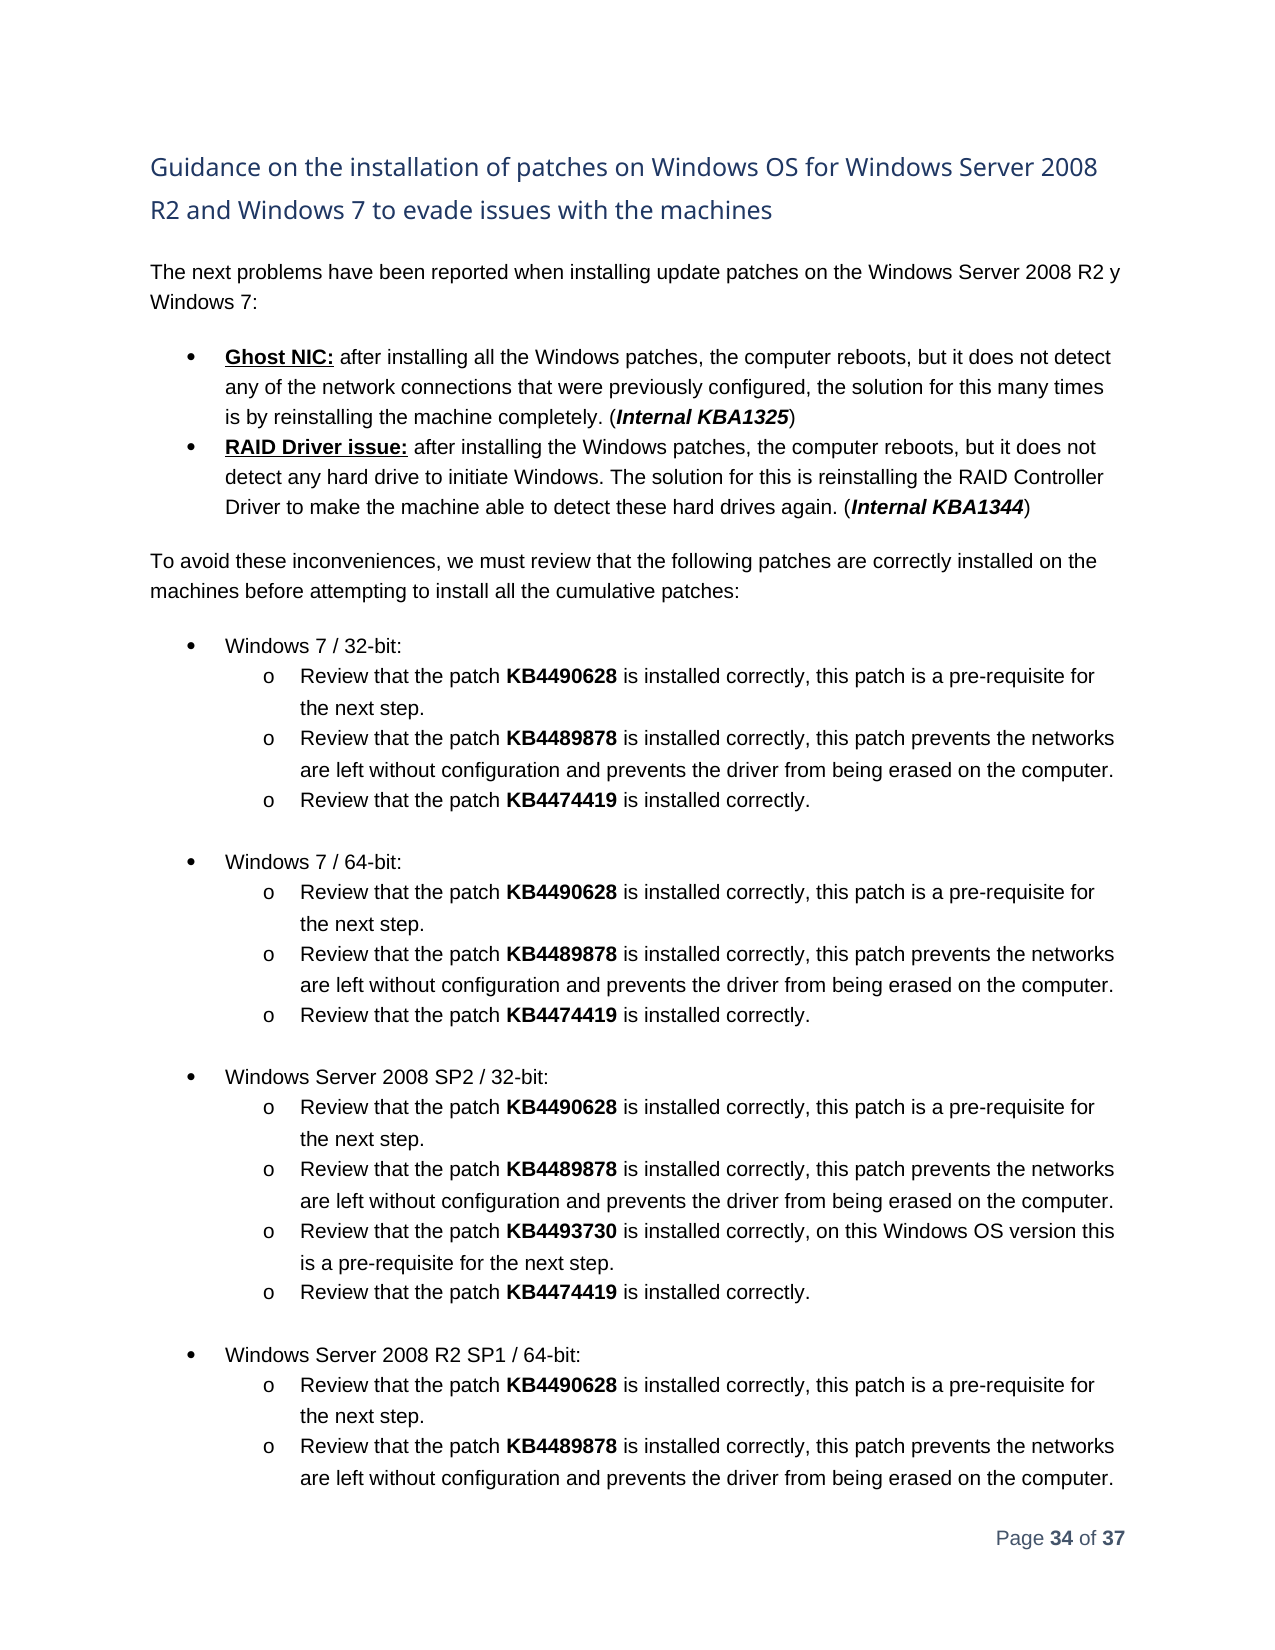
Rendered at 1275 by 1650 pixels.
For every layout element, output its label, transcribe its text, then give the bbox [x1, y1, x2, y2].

list Windows 7 / 32-bit: [187, 634, 1125, 658]
list Review that the patch KB4489878 is installed correctly, this patch prevents the networks are left without configuration and prevents the driver from being erased on the computer. [262, 941, 1125, 997]
list Review that the patch KB4474419 is installed correctly. [262, 1003, 1125, 1029]
list Review that the patch KB4489878 is installed correctly, this patch prevents the networks are left without configuration and prevents the driver from being erased on the computer. [262, 1157, 1125, 1213]
list Review that the patch KB4490628 is installed correctly, this patch is a pre-requisite for the next step. [262, 1372, 1125, 1428]
text The next problems have been reported when installing update patches on the Windows Server 2008 R2 y Windows 7: [150, 260, 1125, 314]
list Ghost NIC: after installing all the Windows patches, the computer reboots, but it does not detect any of the network connections that were previously configured, the solution for this many times is by reinstalling the machine completely. (Internal KBA1325) [187, 345, 1125, 429]
list Review that the patch KB4490628 is installed correctly, this patch is a pre-requisite for the next step. [262, 880, 1125, 935]
list Review that the patch KB4493730 is installed correctly, on this Windows OS version this is a pre-requisite for the next step. [262, 1218, 1125, 1274]
subtitle Guidance on the installation of patches on Windows OS for Windows Server 2008 R2 and Windows 7 to evade issues with the machines [150, 150, 1125, 227]
list Review that the patch KB4490628 is installed correctly, this patch is a pre-requisite for the next step. [262, 664, 1125, 720]
list Review that the patch KB4474419 is installed correctly. [262, 1280, 1125, 1306]
list Windows Server 2008 SP2 / 32-bit: [187, 1065, 1125, 1089]
list Windows Server 2008 R2 SP1 / 64-bit: [187, 1342, 1125, 1366]
list Windows 7 / 64-bit: [187, 850, 1125, 874]
list Review that the patch KB4489878 is installed correctly, this patch prevents the networks are left without configuration and prevents the driver from being erased on the computer. [262, 1434, 1125, 1490]
list Review that the patch KB4490628 is installed correctly, this patch is a pre-requisite for the next step. [262, 1095, 1125, 1151]
list RAID Driver issue: after installing the Windows patches, the computer reboots, but it does not detect any hard drive to initiate Windows. The solution for this is reinstalling the RAID Controller Driver to make the machine able to detect these hard drives again. (Internal KBA1344) [187, 434, 1125, 518]
list Review that the patch KB4474419 is installed correctly. [262, 787, 1125, 813]
list Review that the patch KB4489878 is installed correctly, this patch prevents the networks are left without configuration and prevents the driver from being erased on the computer. [262, 726, 1125, 782]
text To avoid these inconveniences, we must review that the following patches are correctly installed on the machines before attempting to install all the cumulative patches: [150, 549, 1125, 603]
